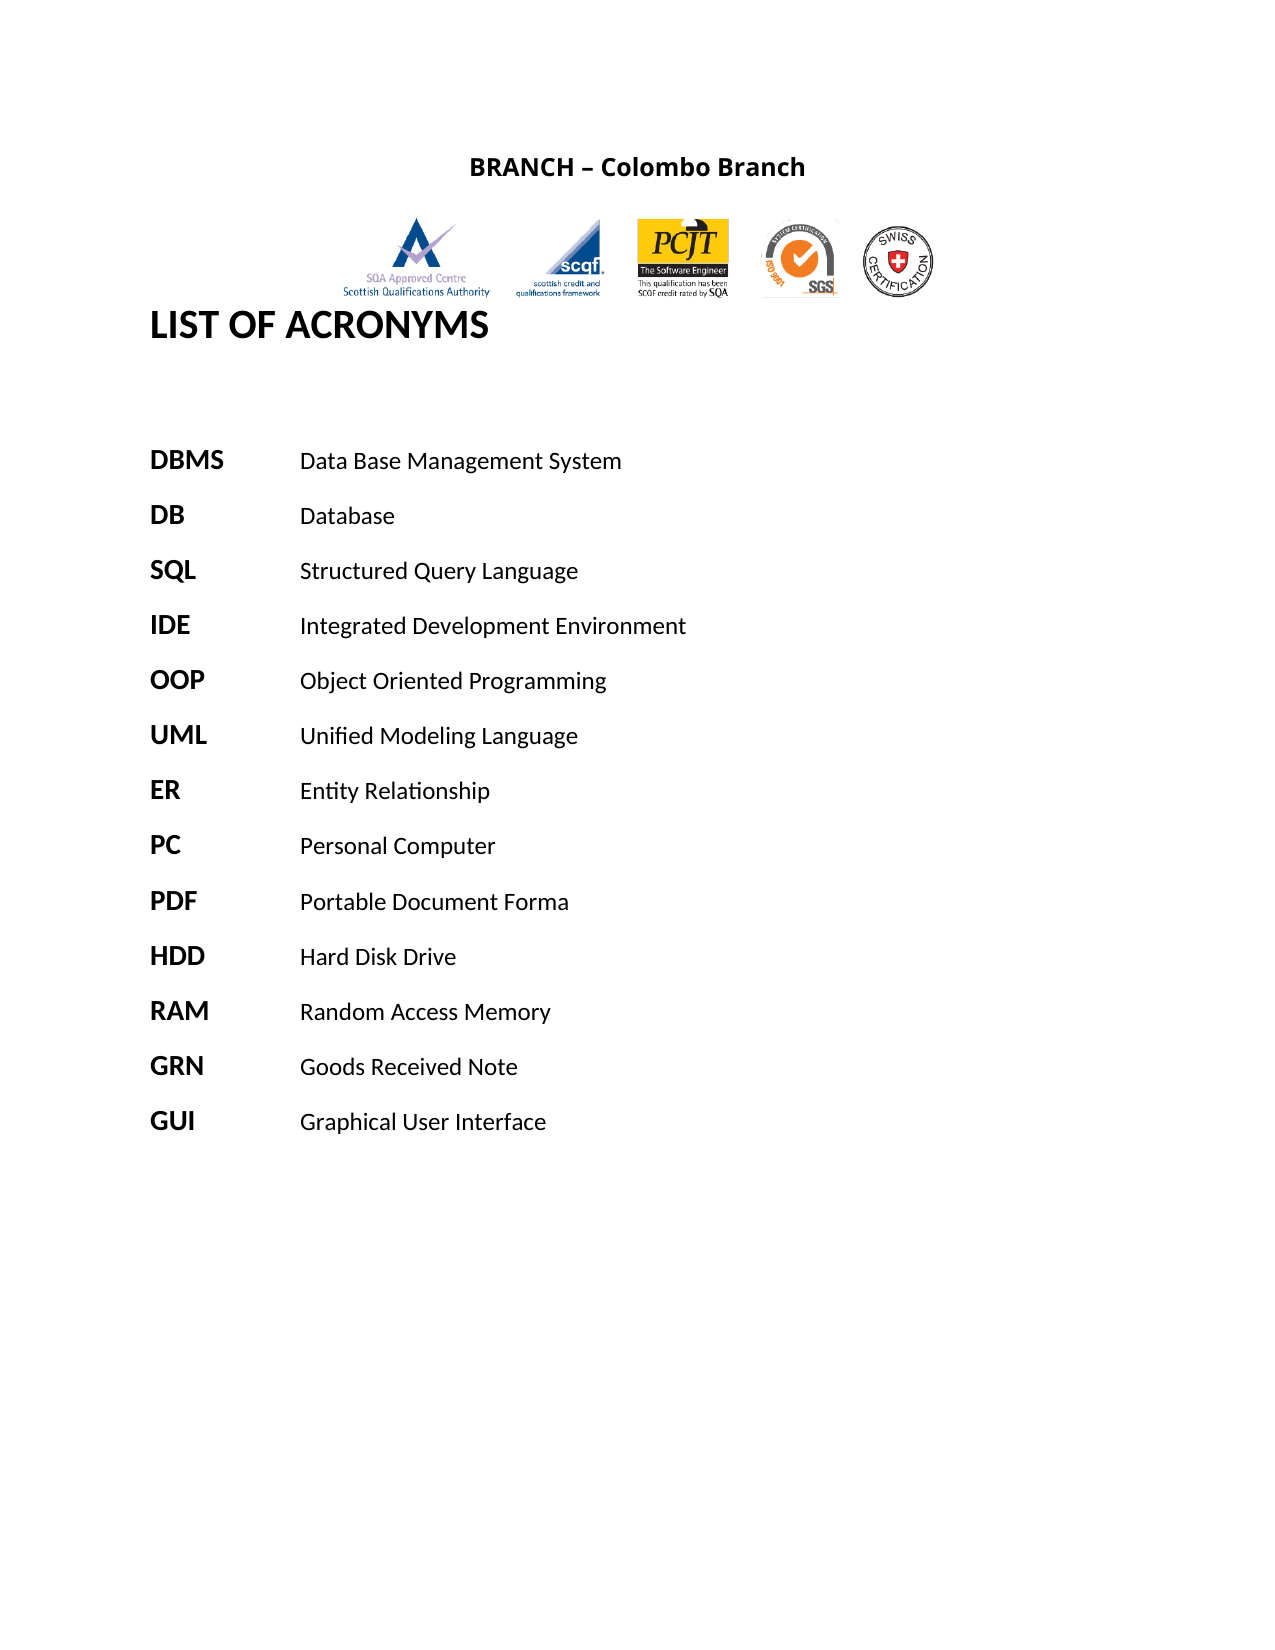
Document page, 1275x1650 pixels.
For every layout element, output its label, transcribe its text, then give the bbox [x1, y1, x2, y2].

text DB Database [150, 496, 1125, 531]
text LIST OF ACRONYMS [150, 298, 1125, 348]
text HDD Hard Disk Drive [150, 937, 1125, 972]
text OOP Object Oriented Programming [150, 661, 1125, 697]
text PDF Portable Document Forma [150, 882, 1125, 917]
text RAM Random Access Memory [150, 992, 1125, 1027]
text IDE Integrated Development Environment [150, 606, 1125, 642]
text PC Personal Computer [150, 826, 1125, 862]
text SQL Structured Query Language [150, 551, 1125, 587]
text UML Unified Modeling Language [150, 716, 1125, 752]
picture [150, 218, 1125, 298]
text DBMS Data Base Management System [150, 441, 1125, 476]
text ER Entity Relationship [150, 771, 1125, 807]
text GUI Graphical User Interface [150, 1102, 1125, 1138]
text GRN Goods Received Note [150, 1047, 1125, 1082]
text BRANCH – Colombo Branch [150, 150, 1125, 184]
